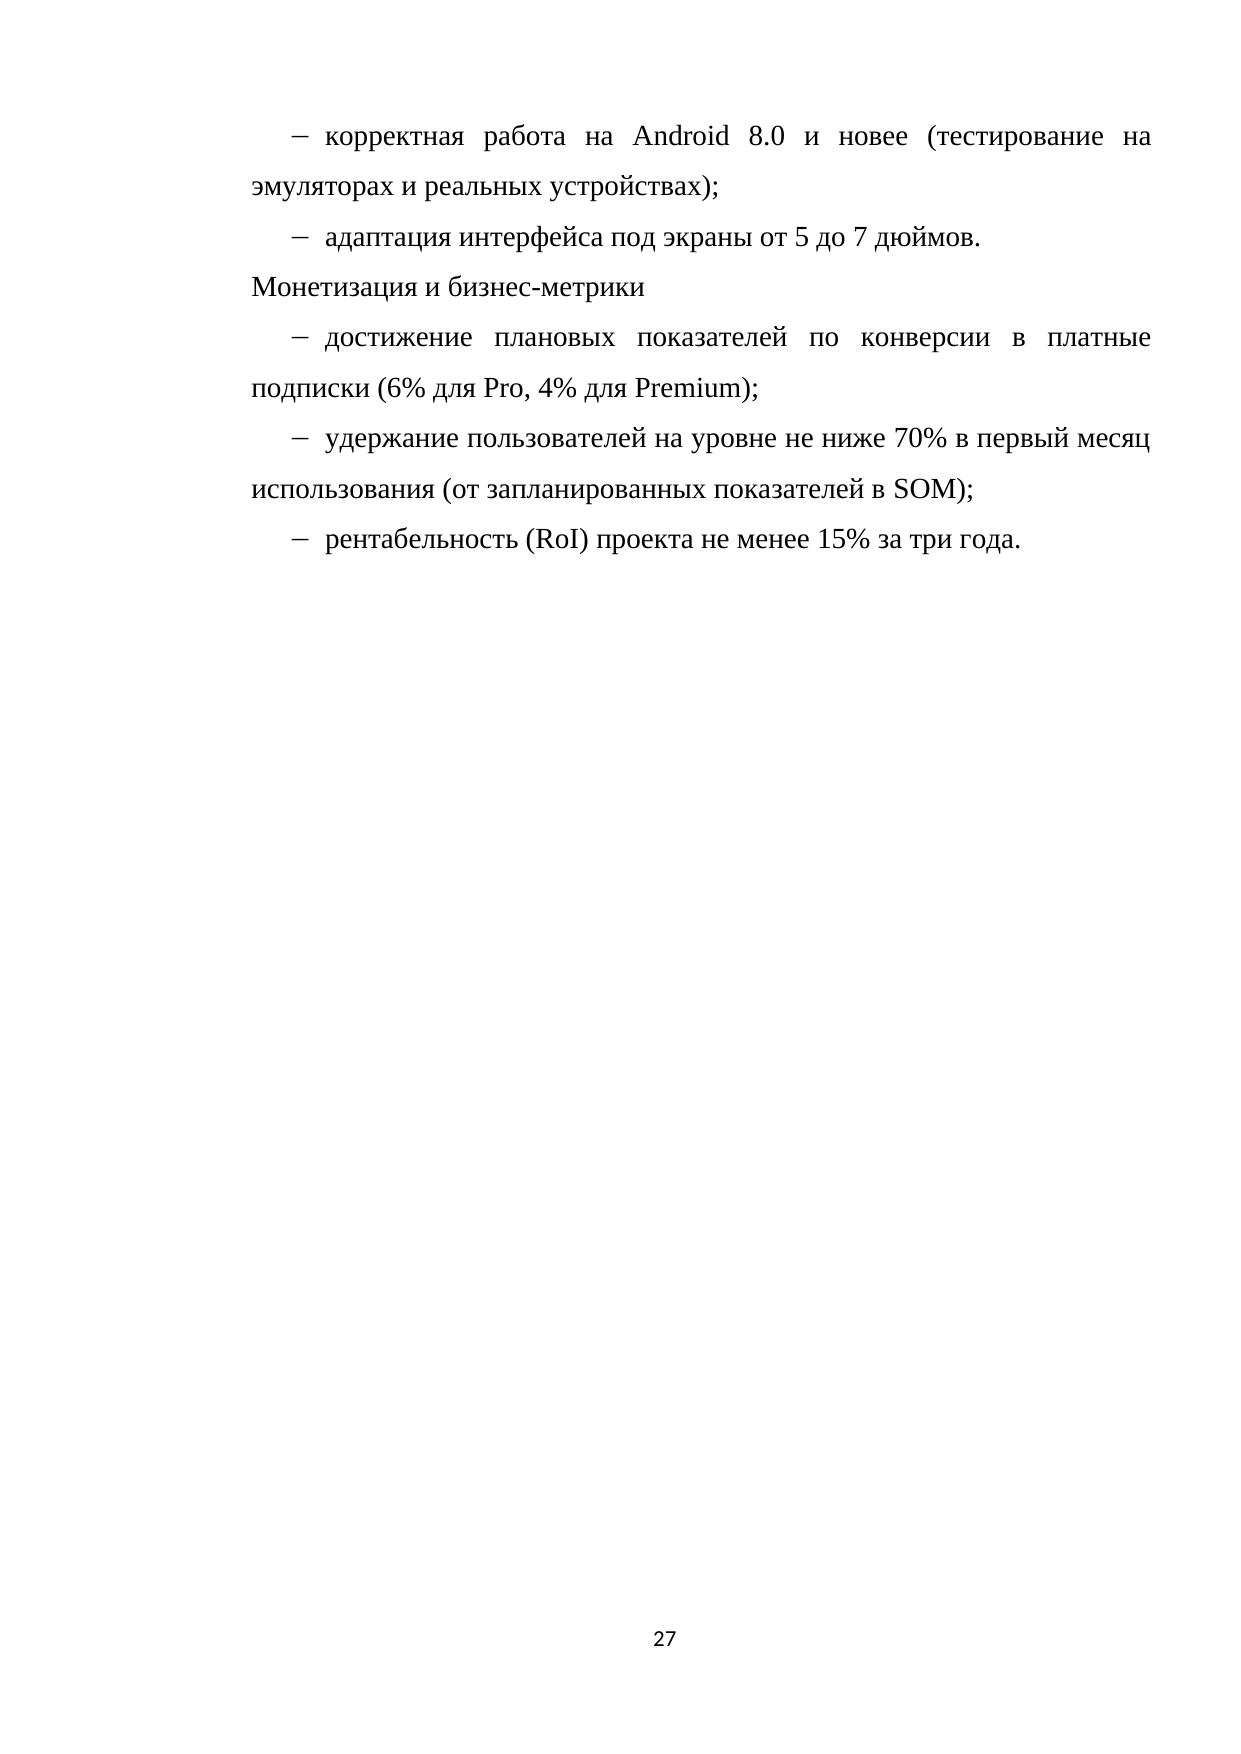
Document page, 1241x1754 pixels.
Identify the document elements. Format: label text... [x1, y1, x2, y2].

text достижение плановых показателей по конверсии в платные подписки (6% для Pro, 4% для Premium); [251, 319, 1152, 403]
text Монетизация и бизнес-метрики [177, 269, 1152, 303]
text рентабельность (RoI) проекта не менее 15% за три года. [251, 521, 1152, 555]
text удержание пользователей на уровне не ниже 70% в первый месяц использования (от запланированных показателей в SOM); [251, 420, 1152, 504]
text адаптация интерфейса под экраны от 5 до 7 дюймов. [251, 219, 1152, 252]
text корректная работа на Android 8.0 и новее (тестирование на эмуляторах и реальных устройствах); [251, 118, 1152, 202]
